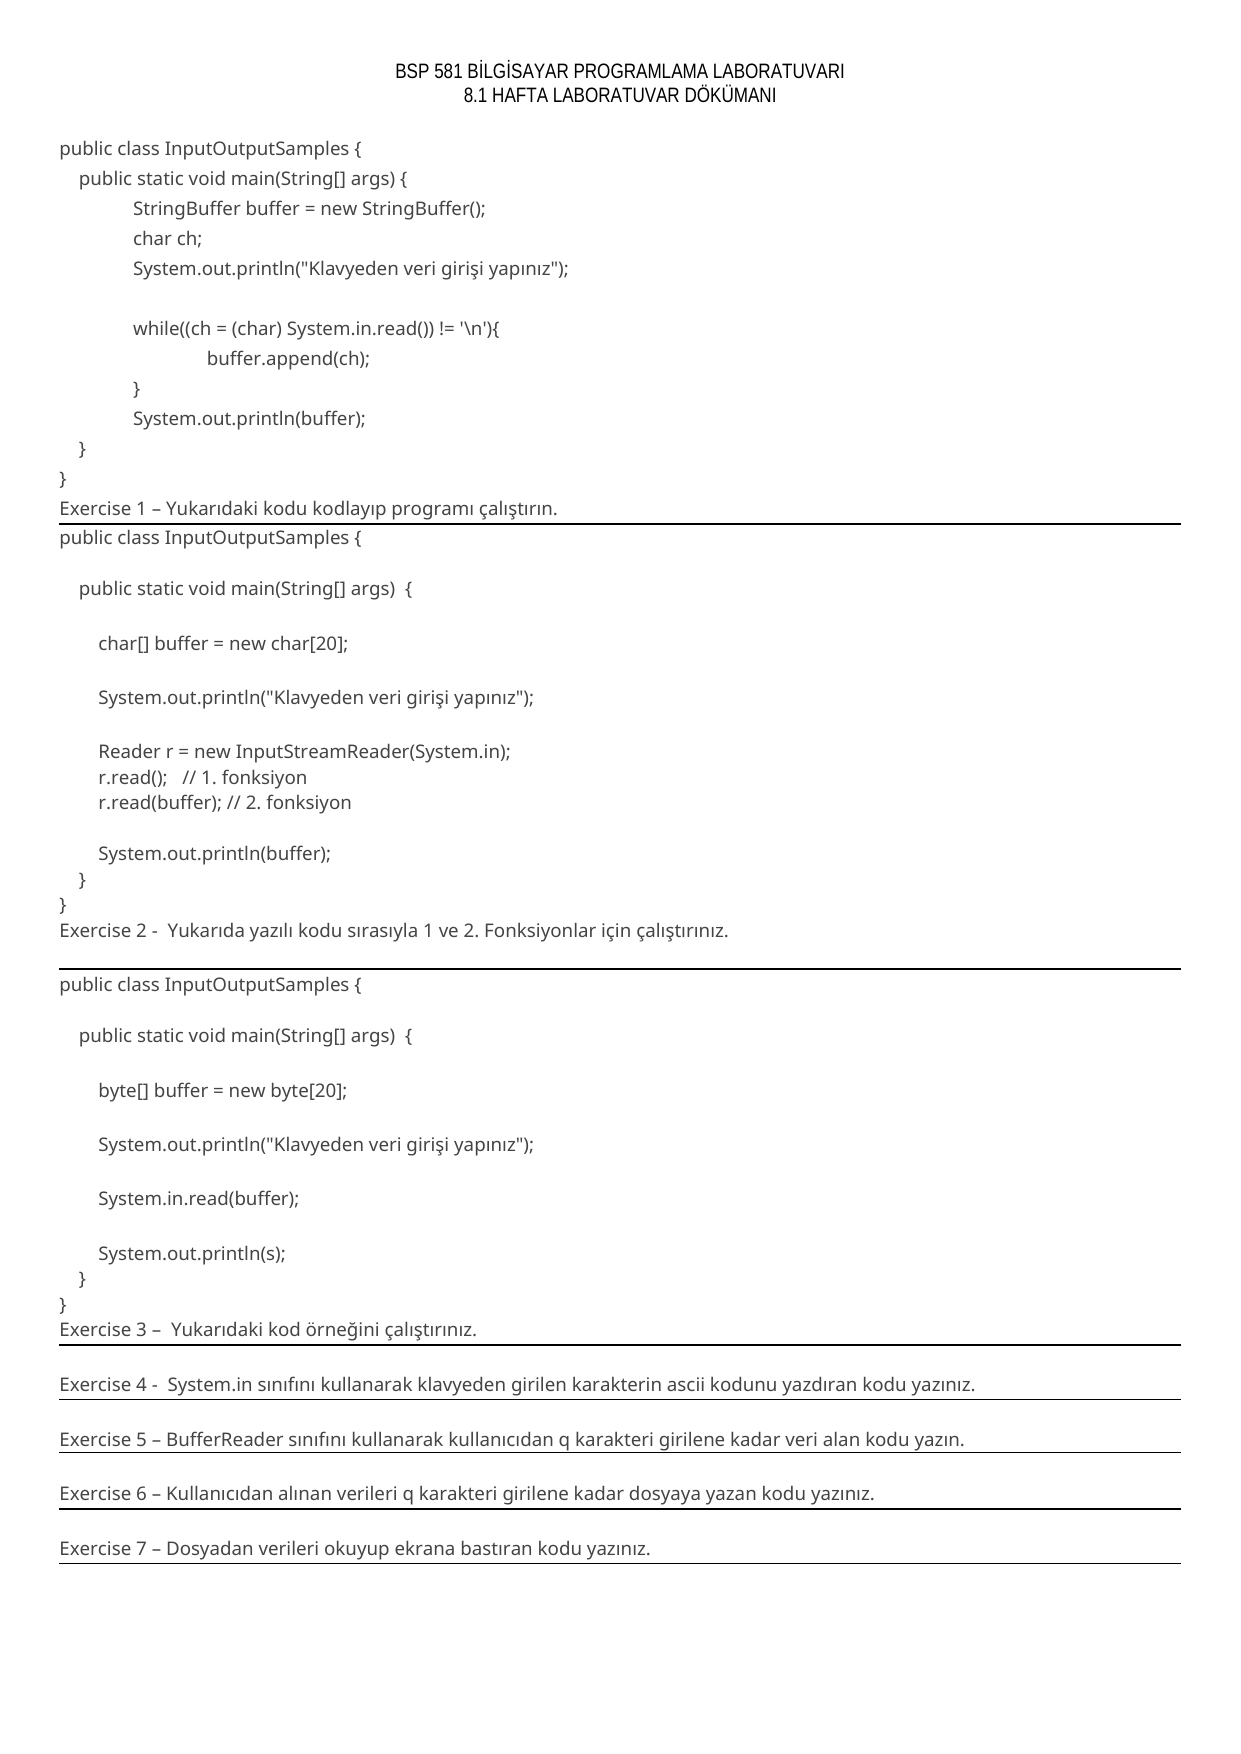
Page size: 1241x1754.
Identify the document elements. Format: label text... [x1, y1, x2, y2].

text StringBuffer buffer = new StringBuffer(); [59, 191, 1181, 221]
text } [59, 892, 1181, 917]
text Exercise 2 - Yukarıda yazılı kodu sırasıyla 1 ve 2. Fonksiyonlar için çalıştırınız. [59, 917, 1181, 943]
text System.in.read(buffer); [59, 1186, 1181, 1211]
text public static void main(String[] args) { [59, 1023, 1181, 1048]
text Exercise 3 – Yukarıdaki kod örneğini çalıştırınız. [59, 1313, 1181, 1344]
text } [59, 371, 1181, 401]
text } [59, 866, 1181, 892]
text System.out.println("Klavyeden veri girişi yapınız"); [59, 684, 1181, 710]
text buffer.append(ch); [59, 341, 1181, 371]
text } [59, 1265, 1181, 1291]
text } [59, 461, 1181, 491]
text char[] buffer = new char[20]; [59, 630, 1181, 655]
text System.out.println(buffer); [59, 401, 1181, 431]
text Exercise 6 – Kullanıcıdan alınan verileri q karakteri girilene kadar dosyaya yazan kodu yazınız. [59, 1477, 1181, 1508]
text Exercise 5 – BufferReader sınıfını kullanarak kullanıcıdan q karakteri girilene kadar veri alan kodu yazın. [59, 1426, 1181, 1451]
text while((ch = (char) System.in.read()) != '\n'){ [59, 311, 1181, 341]
text public static void main(String[] args) { [59, 576, 1181, 601]
text System.out.println(buffer); [59, 841, 1181, 866]
text public class InputOutputSamples { [59, 525, 1181, 550]
text System.out.println(s); [59, 1240, 1181, 1265]
text } [59, 431, 1181, 461]
text System.out.println("Klavyeden veri girişi yapınız"); [59, 251, 1181, 281]
text char ch; [59, 221, 1181, 251]
text r.read(); // 1. fonksiyon [59, 764, 1181, 789]
text Exercise 7 – Dosyadan verileri okuyup ekrana bastıran kodu yazınız. [59, 1535, 1181, 1563]
text public static void main(String[] args) { [59, 161, 1181, 191]
text BSP 581 BİLGİSAYAR PROGRAMLAMA LABORATUVARI [59, 59, 1181, 83]
text public class InputOutputSamples { [59, 970, 1181, 997]
text Exercise 4 - System.in sınıfını kullanarak klavyeden girilen karakterin ascii kodunu yazdıran kodu yazınız. [59, 1371, 1181, 1399]
text Reader r = new InputStreamReader(System.in); [59, 738, 1181, 764]
text public class InputOutputSamples { [59, 131, 1181, 161]
text r.read(buffer); // 2. fonksiyon [59, 789, 1181, 815]
text System.out.println("Klavyeden veri girişi yapınız"); [59, 1131, 1181, 1157]
text Exercise 1 – Yukarıdaki kodu kodlayıp programı çalıştırın. [59, 491, 1181, 523]
text byte[] buffer = new byte[20]; [59, 1077, 1181, 1103]
text } [59, 1291, 1181, 1313]
text 8.1 HAFTA LABORATUVAR DÖKÜMANI [59, 83, 1181, 107]
